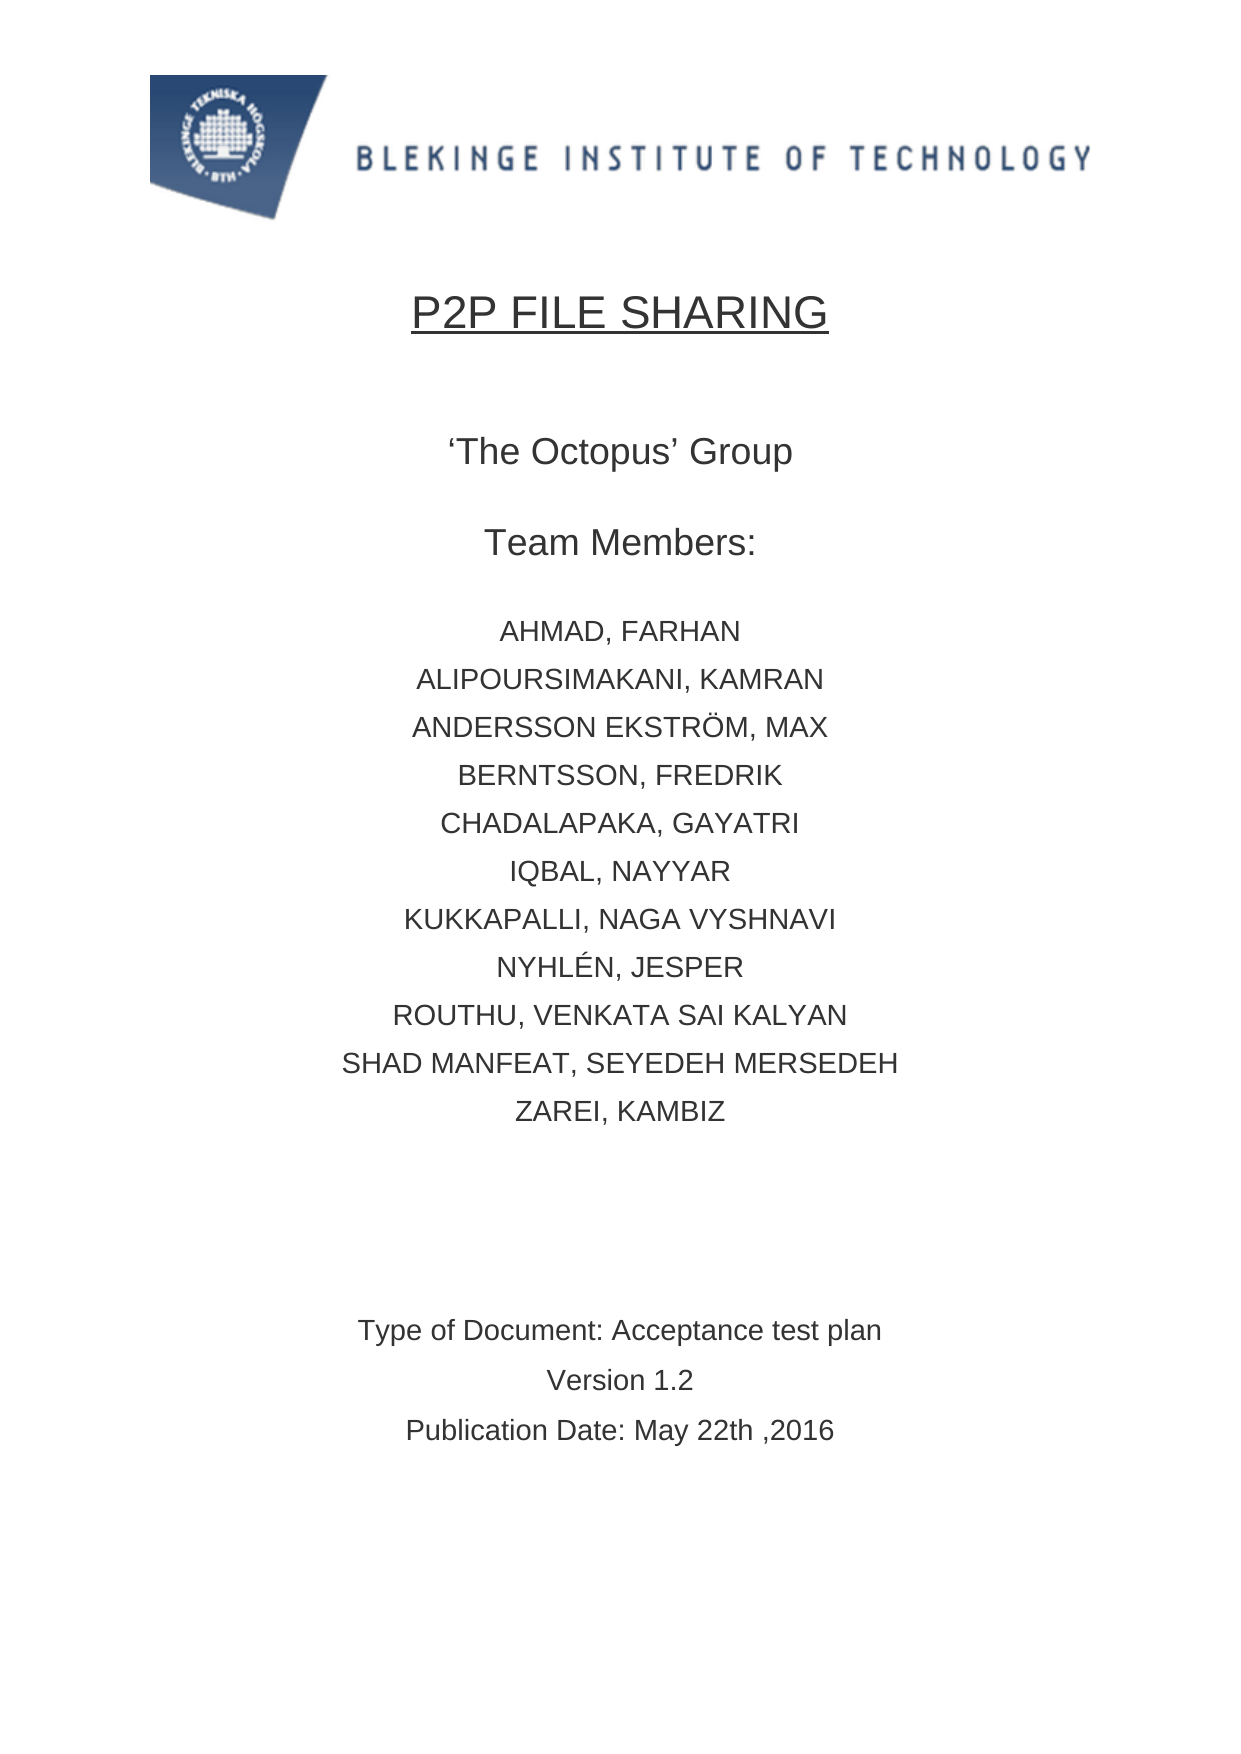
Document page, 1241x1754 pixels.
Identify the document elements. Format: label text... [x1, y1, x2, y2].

text Version 1.2 [150, 1363, 1090, 1397]
text Type of Document: Acceptance test plan [150, 1313, 1090, 1347]
text KUKKAPALLI, NAGA VYSHNAVI [150, 902, 1090, 936]
text Publication Date: May 22th ,2016 [150, 1413, 1090, 1447]
text BERNTSSON, FREDRIK [150, 758, 1090, 792]
text AHMAD, FARHAN [150, 579, 1090, 648]
text ALIPOURSIMAKANI, KAMRAN [150, 662, 1090, 696]
text CHADALAPAKA, GAYATRI [150, 806, 1090, 840]
picture [150, 75, 1091, 232]
text IQBAL, NAYYAR [150, 854, 1090, 888]
text P2P FILE SHARING [150, 286, 1090, 338]
text ZAREI, KAMBIZ [150, 1094, 1090, 1128]
text SHAD MANFEAT, SEYEDEH MERSEDEH [150, 1046, 1090, 1080]
text NYHLÉN, JESPER [150, 950, 1090, 984]
text ANDERSSON EKSTRÖM, MAX [150, 710, 1090, 744]
text ROUTHU, VENKATA SAI KALYAN [150, 998, 1090, 1032]
text ‘The Octopus’ Group Team Members: [150, 429, 1090, 564]
